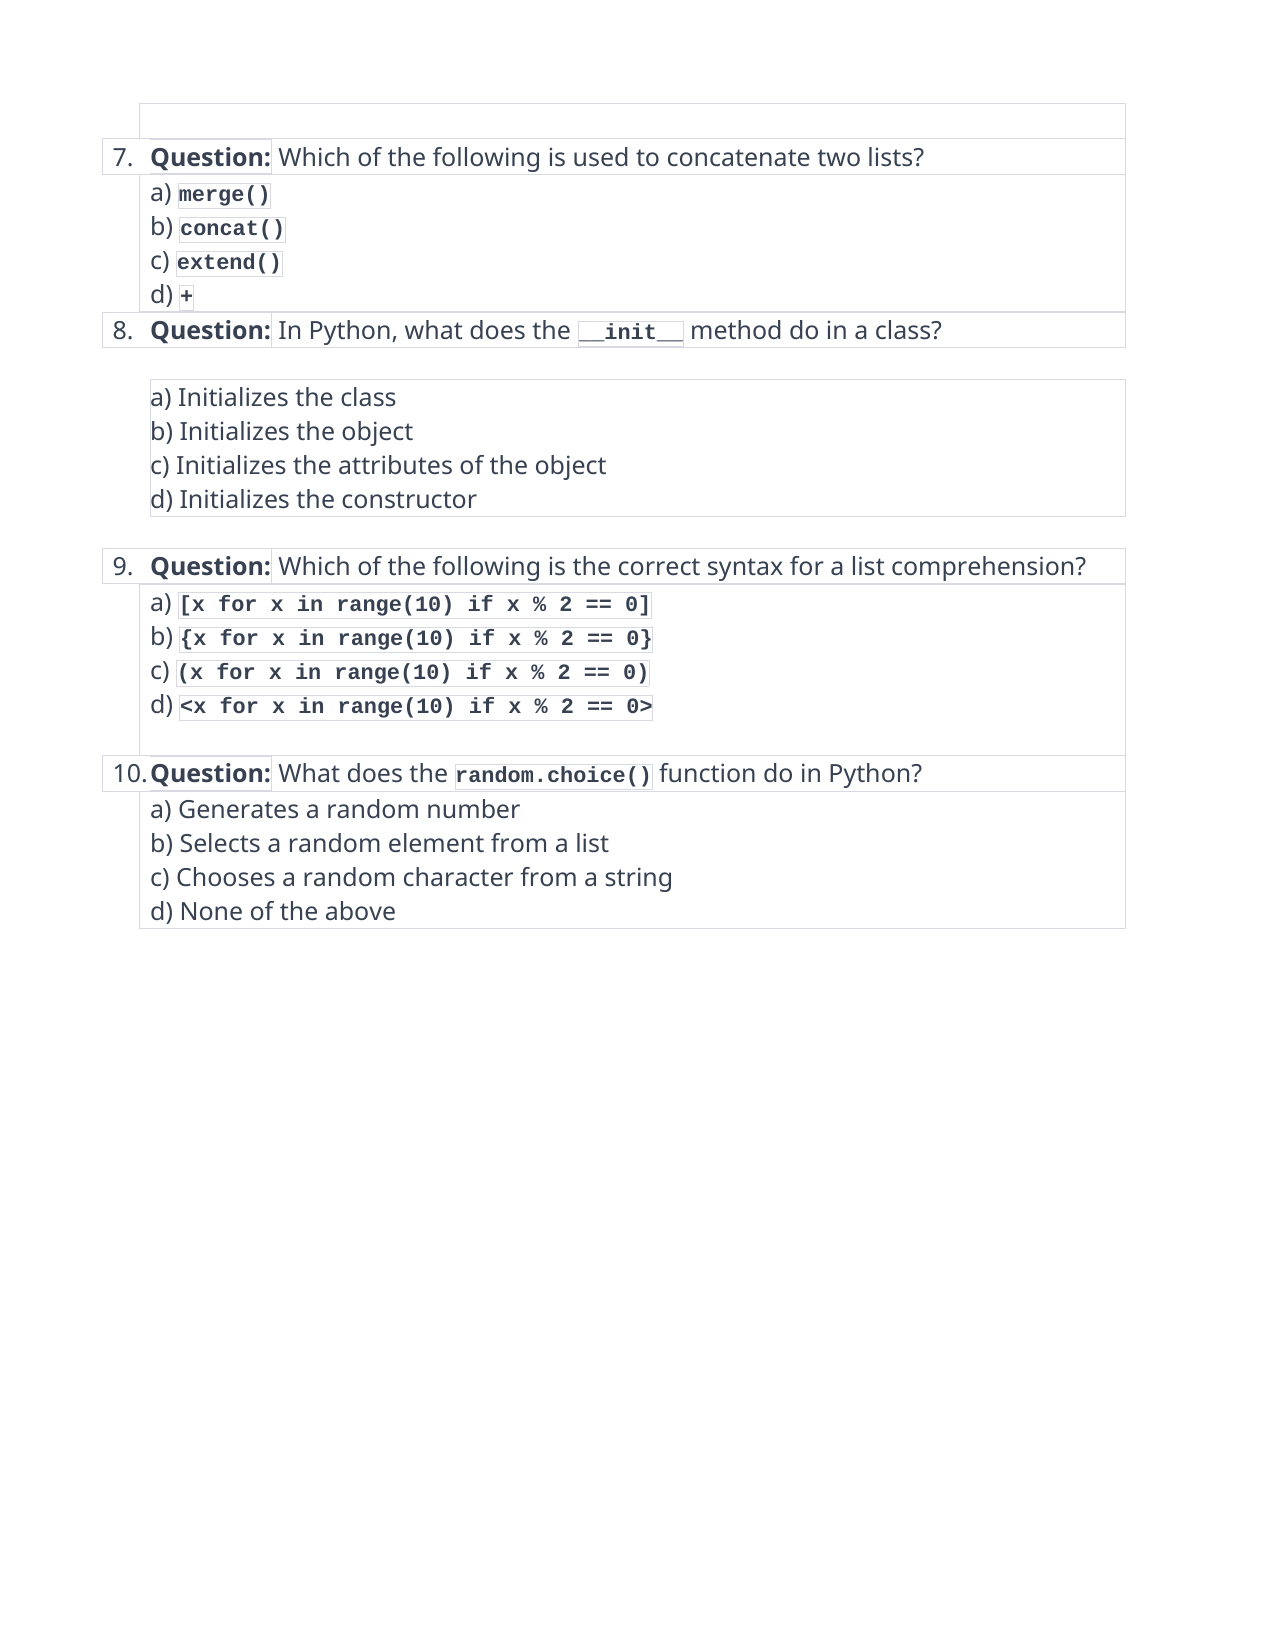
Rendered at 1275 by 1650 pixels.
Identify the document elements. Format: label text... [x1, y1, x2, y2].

list Question: Which of the following is used to concatenate two lists? [272, 139, 1125, 174]
text a) merge() b) concat() c) extend() d) + [140, 175, 1125, 311]
text a) [x for x in range(10) if x % 2 == 0] b) {x for x in range(10) if x % 2 == 0} c) (x for x in range(10) if x % 2 == 0) d) <x for x in range(10) if x % 2 == 0> [140, 585, 1125, 721]
text a) Initializes the class b) Initializes the object c) Initializes the attributes of the object d) Initializes the constructor [151, 380, 1125, 516]
list Question: What does the random.choice() function do in Python? [103, 756, 271, 791]
list Question: Which of the following is the correct syntax for a list comprehension? [103, 549, 271, 583]
list Question: Which of the following is used to concatenate two lists? [103, 139, 271, 174]
list Question: In Python, what does the __init__ method do in a class? [103, 313, 271, 347]
list Question: Which of the following is the correct syntax for a list comprehension? [272, 549, 1125, 583]
list Question: In Python, what does the __init__ method do in a class? [272, 313, 1125, 347]
text a) Generates a random number b) Selects a random element from a list c) Chooses a random character from a string d) None of the above [140, 792, 1125, 928]
list Question: What does the random.choice() function do in Python? [272, 756, 1125, 791]
